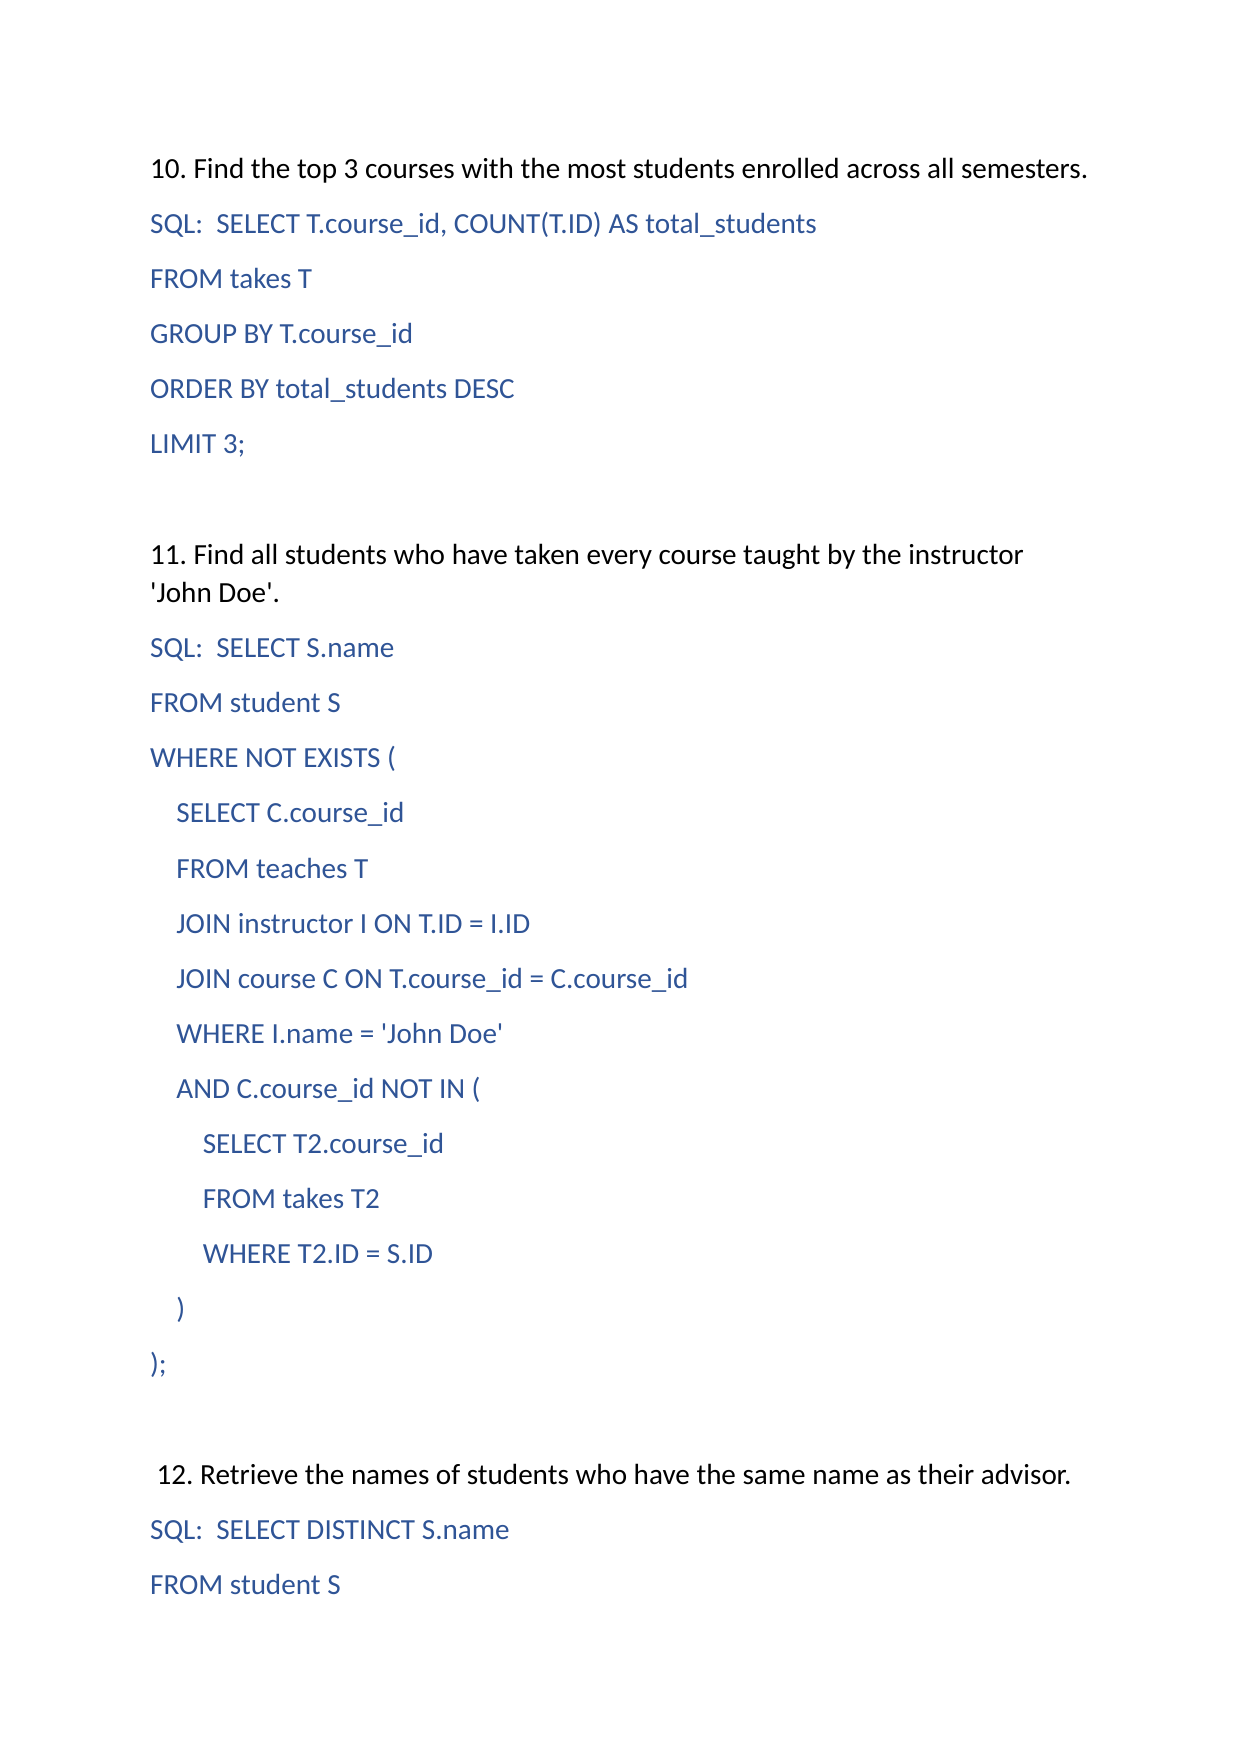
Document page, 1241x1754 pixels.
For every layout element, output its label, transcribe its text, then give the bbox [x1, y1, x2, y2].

text WHERE NOT EXISTS ( [150, 739, 1090, 775]
text SELECT C.course_id [150, 794, 1090, 830]
text WHERE T2.ID = S.ID [150, 1235, 1090, 1271]
text JOIN course C ON T.course_id = C.course_id [150, 960, 1090, 996]
text SQL: SELECT T.course_id, COUNT(T.ID) AS total_students [150, 205, 1090, 241]
text AND C.course_id NOT IN ( [150, 1070, 1090, 1106]
text SQL: SELECT DISTINCT S.name [150, 1511, 1090, 1547]
text SELECT T2.course_id [150, 1125, 1090, 1161]
text LIMIT 3; [150, 426, 1090, 461]
text WHERE I.name = 'John Doe' [150, 1015, 1090, 1051]
text SQL: SELECT S.name [150, 629, 1090, 665]
text 12. Retrieve the names of students who have the same name as their advisor. [150, 1456, 1090, 1491]
text FROM student S [150, 1566, 1090, 1602]
text FROM takes T2 [150, 1180, 1090, 1216]
text ); [150, 1346, 1090, 1381]
text FROM takes T [150, 260, 1090, 296]
text 11. Find all students who have taken every course taught by the instructor 'John Doe'. [150, 536, 1090, 610]
text GROUP BY T.course_id [150, 315, 1090, 351]
text FROM student S [150, 684, 1090, 720]
text JOIN instructor I ON T.ID = I.ID [150, 905, 1090, 940]
text FROM teaches T [150, 850, 1090, 885]
text ) [150, 1291, 1090, 1326]
text 10. Find the top 3 courses with the most students enrolled across all semesters. [150, 150, 1090, 186]
text ORDER BY total_students DESC [150, 370, 1090, 406]
